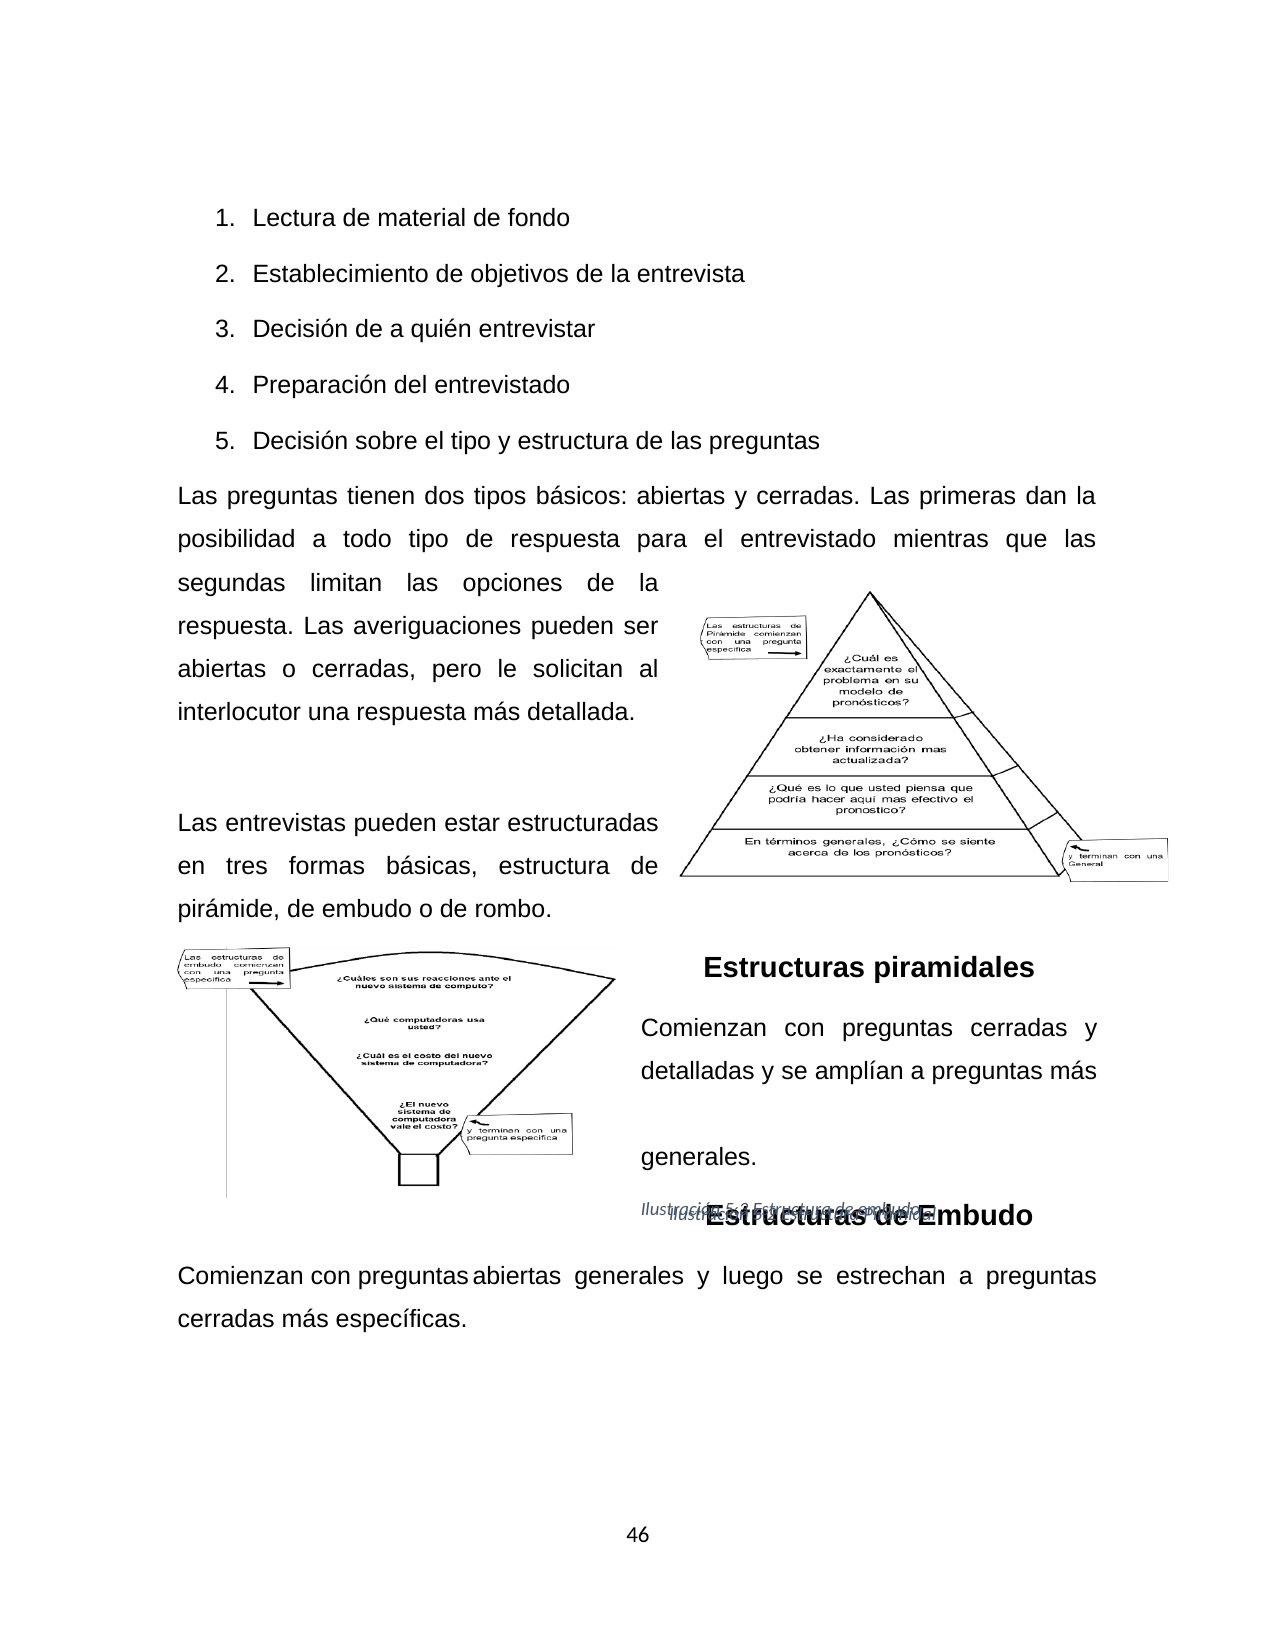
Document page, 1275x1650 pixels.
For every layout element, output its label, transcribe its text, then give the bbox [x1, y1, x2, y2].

picture [177, 947, 622, 1197]
list Establecimiento de objetivos de la entrevista [215, 259, 1098, 288]
text Estructuras piramidales [622, 950, 1098, 984]
list Decisión de a quién entrevistar [215, 314, 1098, 343]
picture [677, 590, 1169, 888]
list Lectura de material de fondo [215, 203, 1098, 232]
text Estructuras de Embudo [177, 1198, 1098, 1231]
text Comienzan con preguntas abiertas generales y luego se estrechan a preguntas cerradas más específicas. [177, 1261, 1098, 1333]
list Decisión sobre el tipo y estructura de las preguntas [215, 426, 1098, 454]
text Las preguntas tienen dos tipos básicos: abiertas y cerradas. Las primeras dan la posibilidad a todo tipo de respuesta para el entrevistado mientras que las segundas limitan las opciones de la respuesta. Las averiguaciones pueden ser abiertas o cerradas, pero le solicitan al interlocutor una respuesta más detallada. [177, 481, 1098, 726]
text Comienzan con preguntas cerradas y detalladas y se amplían a preguntas más generales. [622, 1013, 1098, 1171]
text Las entrevistas pueden estar estructuradas en tres formas básicas, estructura de pirámide, de embudo o de rombo. [177, 808, 1098, 923]
list Preparación del entrevistado [215, 370, 1098, 399]
